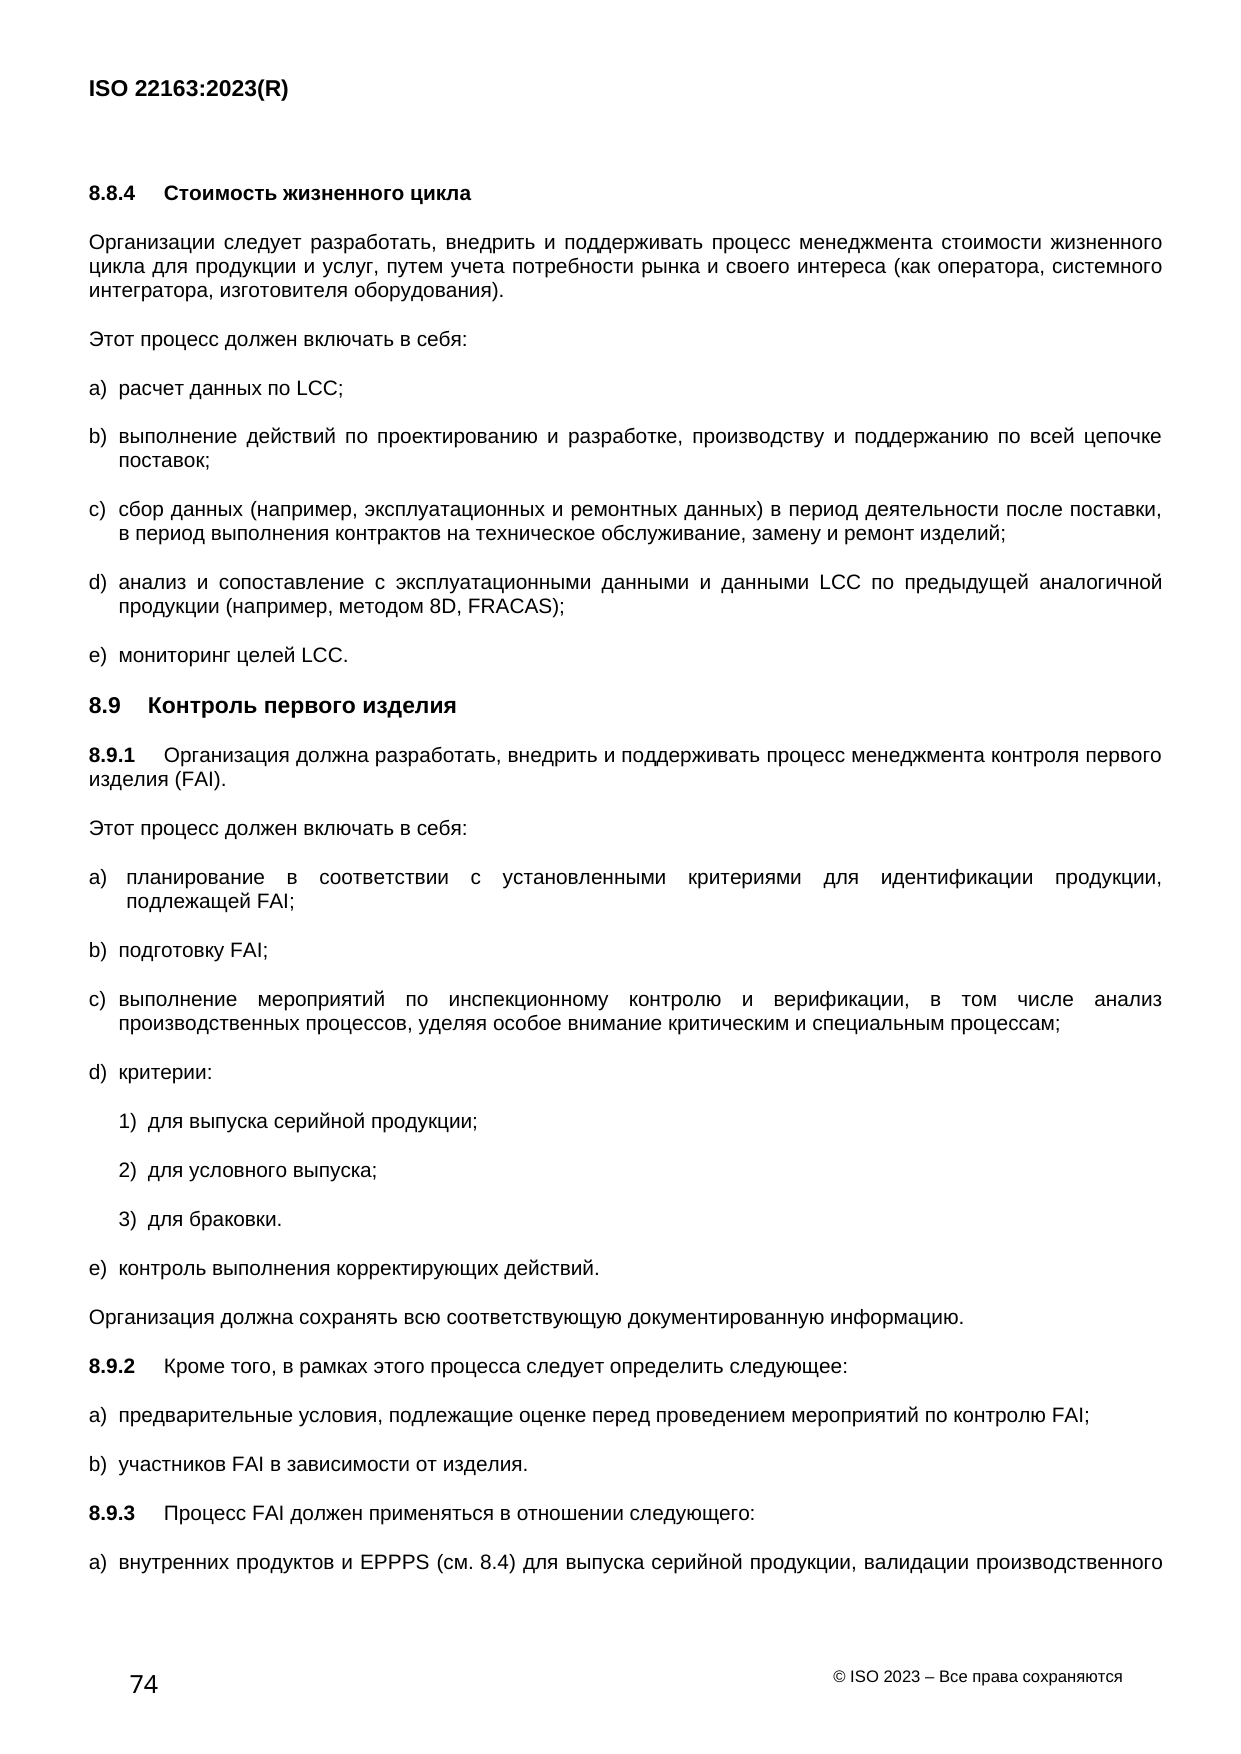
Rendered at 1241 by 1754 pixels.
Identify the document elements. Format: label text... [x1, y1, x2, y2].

text Организации следует разработать, внедрить и поддерживать процесс менеджмента стоимости жизненного цикла для продукции и услуг, путем учета потребности рынка и своего интереса (как оператора, системного интегратора, изготовителя оборудования). [89, 229, 1163, 301]
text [89, 1549, 1163, 1573]
subtitle 8.8.4 Стоимость жизненного цикла [89, 181, 1163, 204]
text a) предварительные условия, подлежащие оценке перед проведением мероприятий по контролю FAI; [89, 1403, 1163, 1427]
text d) анализ и сопоставление с эксплуатационными данными и данными LCC по предыдущей аналогичной продукции (например, методом 8D, FRACAS); [89, 570, 1163, 618]
list планирование в соответствии с установленными критериями для идентификации продукции, подлежащей FAI; [89, 865, 1163, 913]
text e) мониторинг целей LCC. [89, 643, 1163, 667]
text Организация должна сохранять всю соответствующую документированную информацию. [89, 1305, 1163, 1329]
text b) выполнение действий по проектированию и разработке, производству и поддержанию по всей цепочке поставок; [89, 424, 1163, 472]
text c) сбор данных (например, эксплуатационных и ремонтных данных) в период деятельности после поставки, в период выполнения контрактов на техническое обслуживание, замену и ремонт изделий; [89, 497, 1163, 545]
text 8.9.1 Организация должна разработать, внедрить и поддерживать процесс менеджмента контроля первого изделия (FAI). [89, 743, 1163, 791]
subtitle 8.9 Контроль первого изделия [89, 692, 1163, 718]
text Этот процесс должен включать в себя: [89, 326, 1163, 350]
text c) выполнение мероприятий по инспекционному контролю и верификации, в том числе анализ производственных процессов, уделяя особое внимание критическим и специальным процессам; [89, 987, 1163, 1035]
text Этот процесс должен включать в себя: [89, 816, 1163, 840]
text e) контроль выполнения корректирующих действий. [89, 1256, 1163, 1280]
text a) расчет данных по LCC; [89, 375, 1163, 399]
text 1) для выпуска серийной продукции; [118, 1109, 1163, 1133]
text 2) для условного выпуска; [118, 1158, 1163, 1182]
text 8.9.2 Кроме того, в рамках этого процесса следует определить следующее: [89, 1354, 1163, 1378]
text b) участников FAI в зависимости от изделия. [89, 1452, 1163, 1476]
text d) критерии: [89, 1060, 1163, 1084]
text 3) для браковки. [118, 1207, 1163, 1231]
text b) подготовку FAI; [89, 938, 1163, 962]
text 8.9.3 Процесс FAI должен применяться в отношении следующего: [89, 1501, 1163, 1524]
